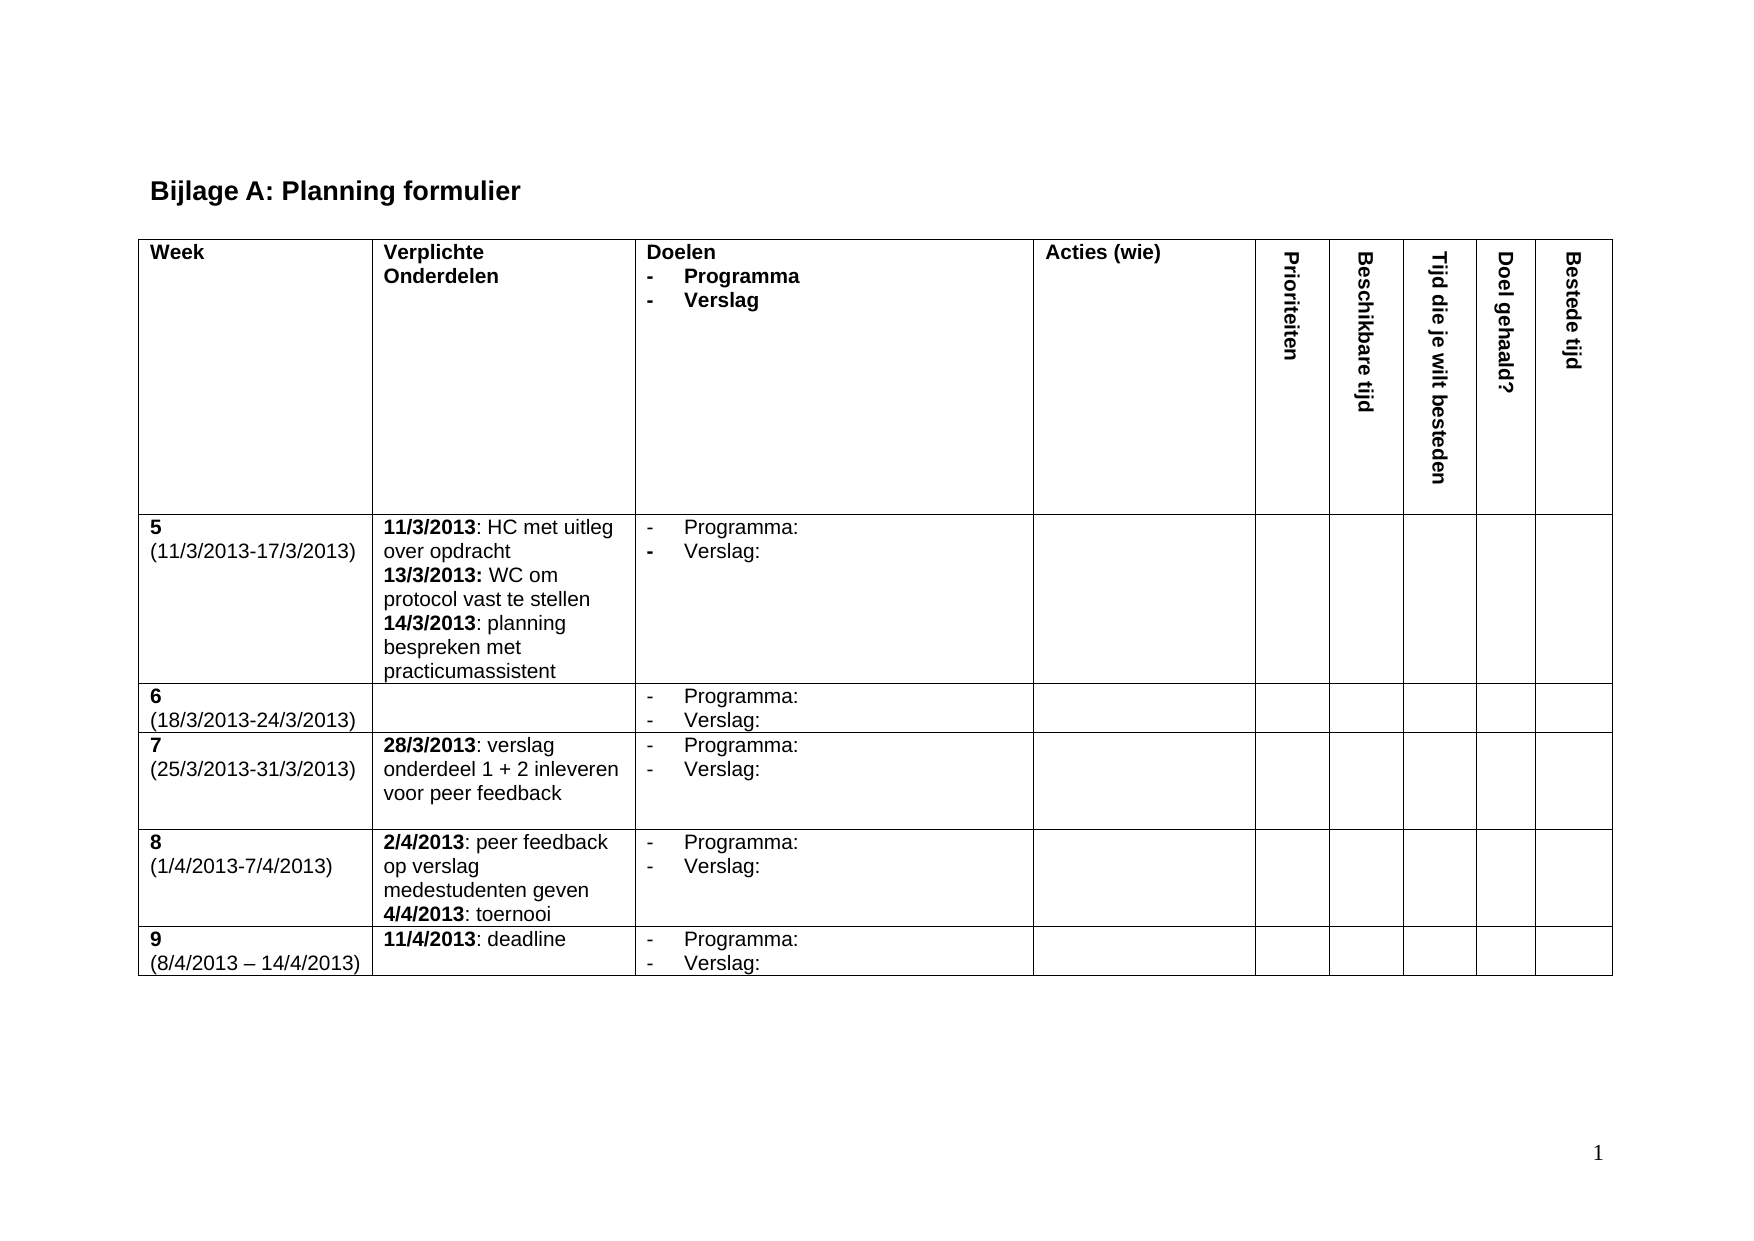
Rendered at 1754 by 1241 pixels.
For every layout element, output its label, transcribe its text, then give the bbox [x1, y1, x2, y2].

table_cell 2/4/2013: peer feedback op verslag medestudenten geven 4/4/2013: toernooi [373, 830, 635, 926]
table_cell [1330, 515, 1403, 683]
table_cell 11/4/2013: deadline [373, 927, 635, 974]
table_cell 5 (11/3/2013-17/3/2013) [139, 515, 372, 683]
table_header Doel gehaald? [1477, 240, 1535, 514]
table_cell [1477, 927, 1535, 974]
table_cell [1536, 927, 1612, 974]
table_cell [1256, 515, 1329, 683]
table_cell Programma: Verslag: [636, 733, 1033, 829]
subtitle Bijlage A: Planning formulier [150, 175, 1604, 206]
table_header Prioriteiten [1256, 240, 1329, 514]
table_cell [1477, 733, 1535, 829]
table_cell [1536, 515, 1612, 683]
table_cell [1034, 733, 1255, 829]
table_header Doelen Programma Verslag [636, 240, 1033, 514]
table_cell [1536, 733, 1612, 829]
table_cell [1034, 830, 1255, 926]
table_cell [1404, 830, 1476, 926]
table_cell [1034, 515, 1255, 683]
table_cell 8 (1/4/2013-7/4/2013) [139, 830, 372, 926]
table_cell 11/3/2013: HC met uitleg over opdracht 13/3/2013: WC om protocol vast te stellen 14/3/2013: planning bespreken met practicumassistent [373, 515, 635, 683]
table_cell [1477, 515, 1535, 683]
table_cell 28/3/2013: verslag onderdeel 1 + 2 inleveren voor peer feedback [373, 733, 635, 829]
table_cell [1536, 684, 1612, 732]
table_header Tijd die je wilt besteden [1404, 240, 1476, 514]
table_cell [373, 684, 635, 732]
table_header Beschikbare tijd [1330, 240, 1403, 514]
table_header Bestede tijd [1536, 240, 1612, 514]
table_cell Programma: Verslag: [636, 515, 1033, 683]
table_cell [1404, 515, 1476, 683]
table_cell Programma: Verslag: [636, 684, 1033, 732]
table_cell [1404, 684, 1476, 732]
table_cell [1536, 830, 1612, 926]
table_cell [1256, 927, 1329, 974]
table_cell [1477, 684, 1535, 732]
table_cell Programma: Verslag: [636, 830, 1033, 926]
table_cell [1330, 684, 1403, 732]
table_header Verplichte Onderdelen [373, 240, 635, 514]
table_cell [1404, 927, 1476, 974]
table_cell [1034, 684, 1255, 732]
table_header Acties (wie) [1034, 240, 1255, 514]
table_cell [1477, 830, 1535, 926]
table_cell 7 (25/3/2013-31/3/2013) [139, 733, 372, 829]
table_cell [1330, 733, 1403, 829]
table_cell [1034, 927, 1255, 974]
table_cell 6 (18/3/2013-24/3/2013) [139, 684, 372, 732]
table_cell [1256, 684, 1329, 732]
table_cell Programma: Verslag: [636, 927, 1033, 974]
table_cell [1330, 927, 1403, 974]
table_cell 9 (8/4/2013 – 14/4/2013) [139, 927, 372, 974]
table_cell [1256, 830, 1329, 926]
table_cell [1256, 733, 1329, 829]
table_cell [1330, 830, 1403, 926]
table_header Week [139, 240, 372, 514]
table_cell [1404, 733, 1476, 829]
